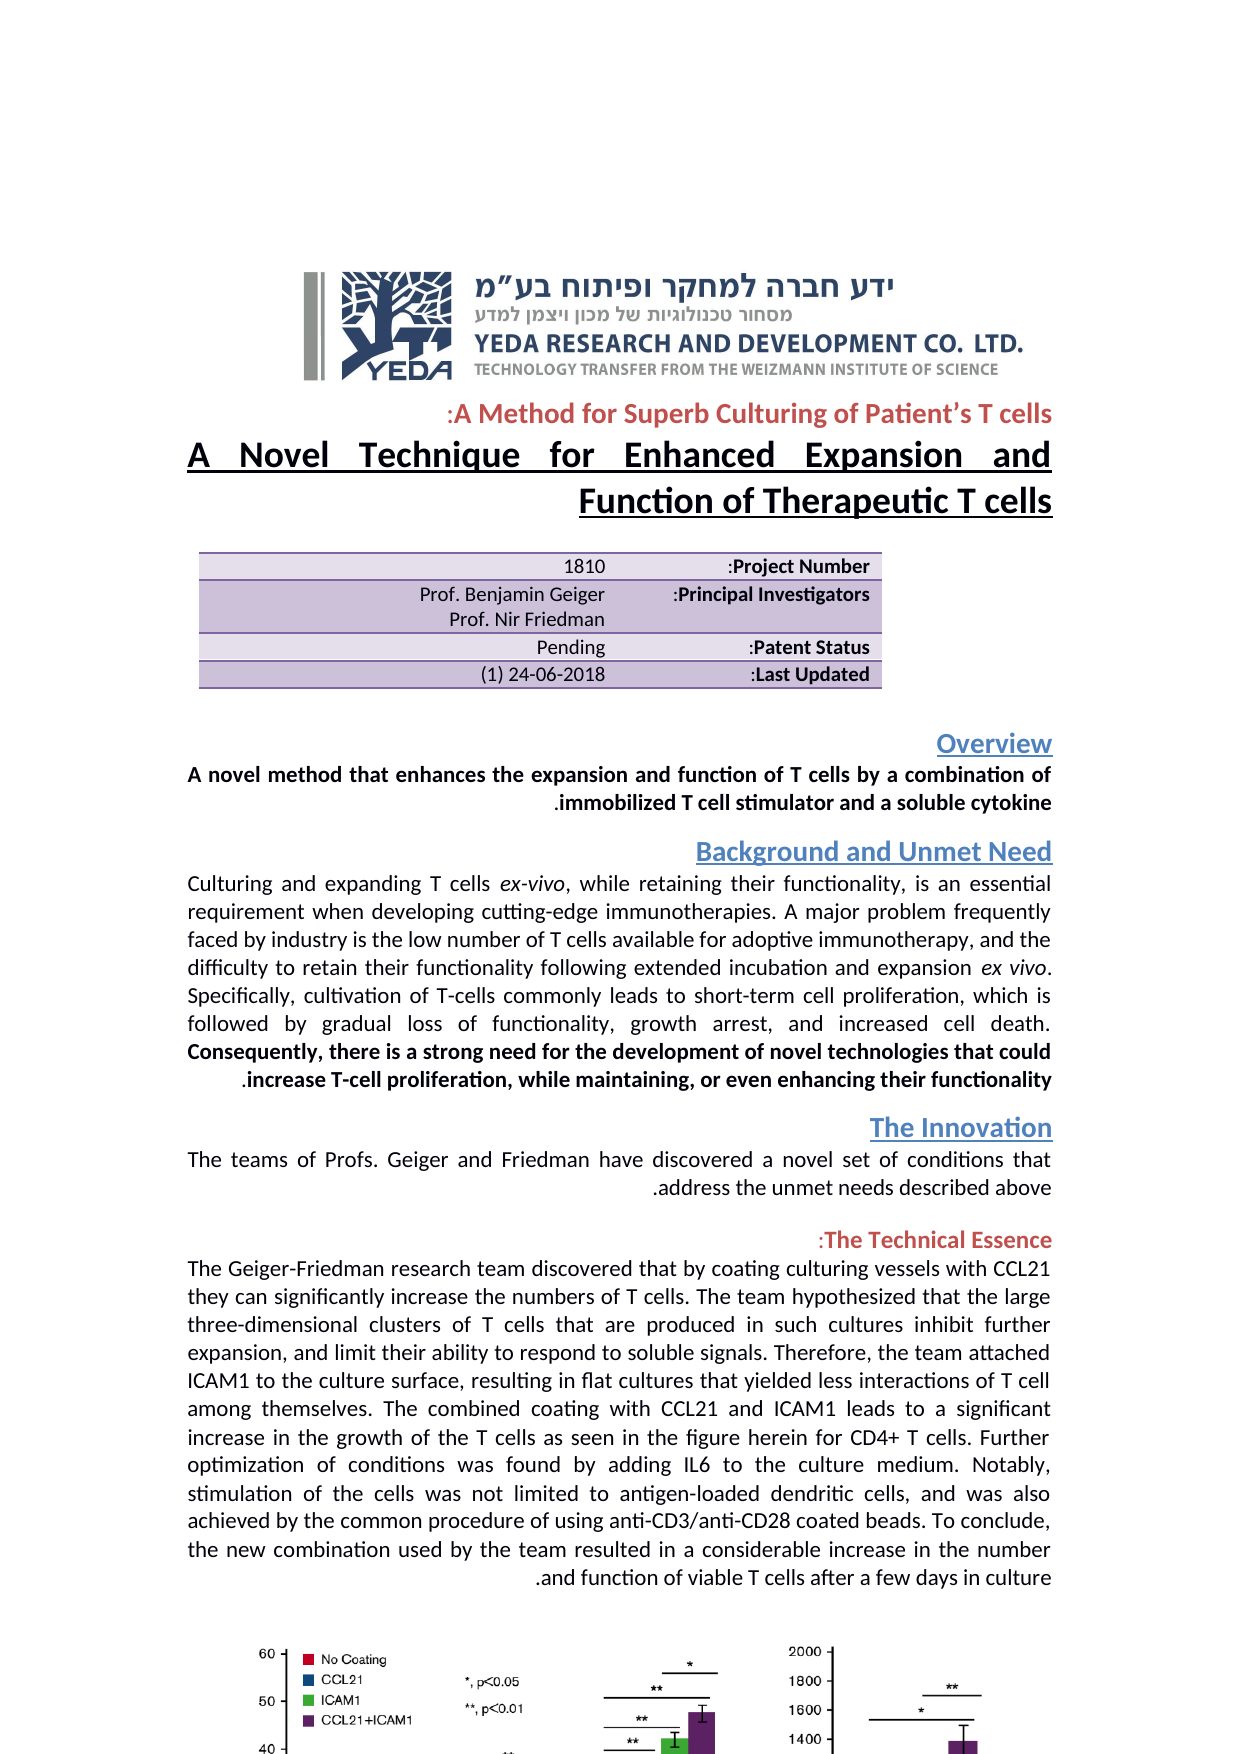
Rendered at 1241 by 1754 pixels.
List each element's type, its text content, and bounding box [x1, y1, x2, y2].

text The teams of Profs. Geiger and Friedman have discovered a novel set of conditions that address the unmet needs described above. [187, 1145, 1053, 1201]
text A novel method that enhances the expansion and function of T cells by a combination of immobilized T cell stimulator and a soluble cytokine. [187, 760, 1053, 816]
table_cell 24-06-2018 (1) [199, 662, 617, 687]
text The Technical Essence: [187, 1224, 1053, 1254]
picture [303, 262, 1057, 388]
table_cell Prof. Benjamin Geiger Prof. Nir Friedman [199, 581, 617, 632]
text Overview [187, 725, 1053, 760]
text A Novel Technique for Enhanced Expansion and Function of Therapeutic T cells [187, 431, 1053, 523]
table_cell Last Updated: [617, 662, 882, 687]
text The Geiger-Friedman research team discovered that by coating culturing vessels with CCL21 they can significantly increase the numbers of T cells. The team hypothesized that the large three-dimensional clusters of T cells that are produced in such cultures inhibit further expansion, and limit their ability to respond to soluble signals. Therefore, the team attached ICAM1 to the culture surface, resulting in flat cultures that yielded less interactions of T cell among themselves. The combined coating with CCL21 and ICAM1 leads to a significant increase in the growth of the T cells as seen in the figure herein for CD4+ T cells. Further optimization of conditions was found by adding IL6 to the culture medium. Notably, stimulation of the cells was not limited to antigen-loaded dendritic cells, and was also achieved by the common procedure of using anti-CD3/anti-CD28 coated beads. To conclude, the new combination used by the team resulted in a considerable increase in the number and function of viable T cells after a few days in culture. [187, 1254, 1053, 1591]
table_cell Patent Status: [617, 634, 882, 659]
table_header Project Number: [617, 554, 882, 579]
table_cell Principal Investigators: [617, 581, 882, 632]
text Background and Unmet Need [187, 833, 1053, 869]
table_cell Pending [199, 634, 617, 659]
text Culturing and expanding T cells ex-vivo, while retaining their functionality, is an essential requirement when developing cutting-edge immunotherapies. A major problem frequently faced by industry is the low number of T cells available for adoptive immunotherapy, and the difficulty to retain their functionality following extended incubation and expansion ex vivo. Specifically, cultivation of T-cells commonly leads to short-term cell proliferation, which is followed by gradual loss of functionality, growth arrest, and increased cell death. Consequently, there is a strong need for the development of novel technologies that could increase T-cell proliferation, while maintaining, or even enhancing their functionality. [187, 869, 1053, 1093]
table_header 1810 [199, 554, 617, 579]
text A Method for Superb Culturing of Patient’s T cells: [187, 396, 1053, 431]
picture [227, 1643, 1018, 1754]
text The Innovation [187, 1109, 1053, 1145]
